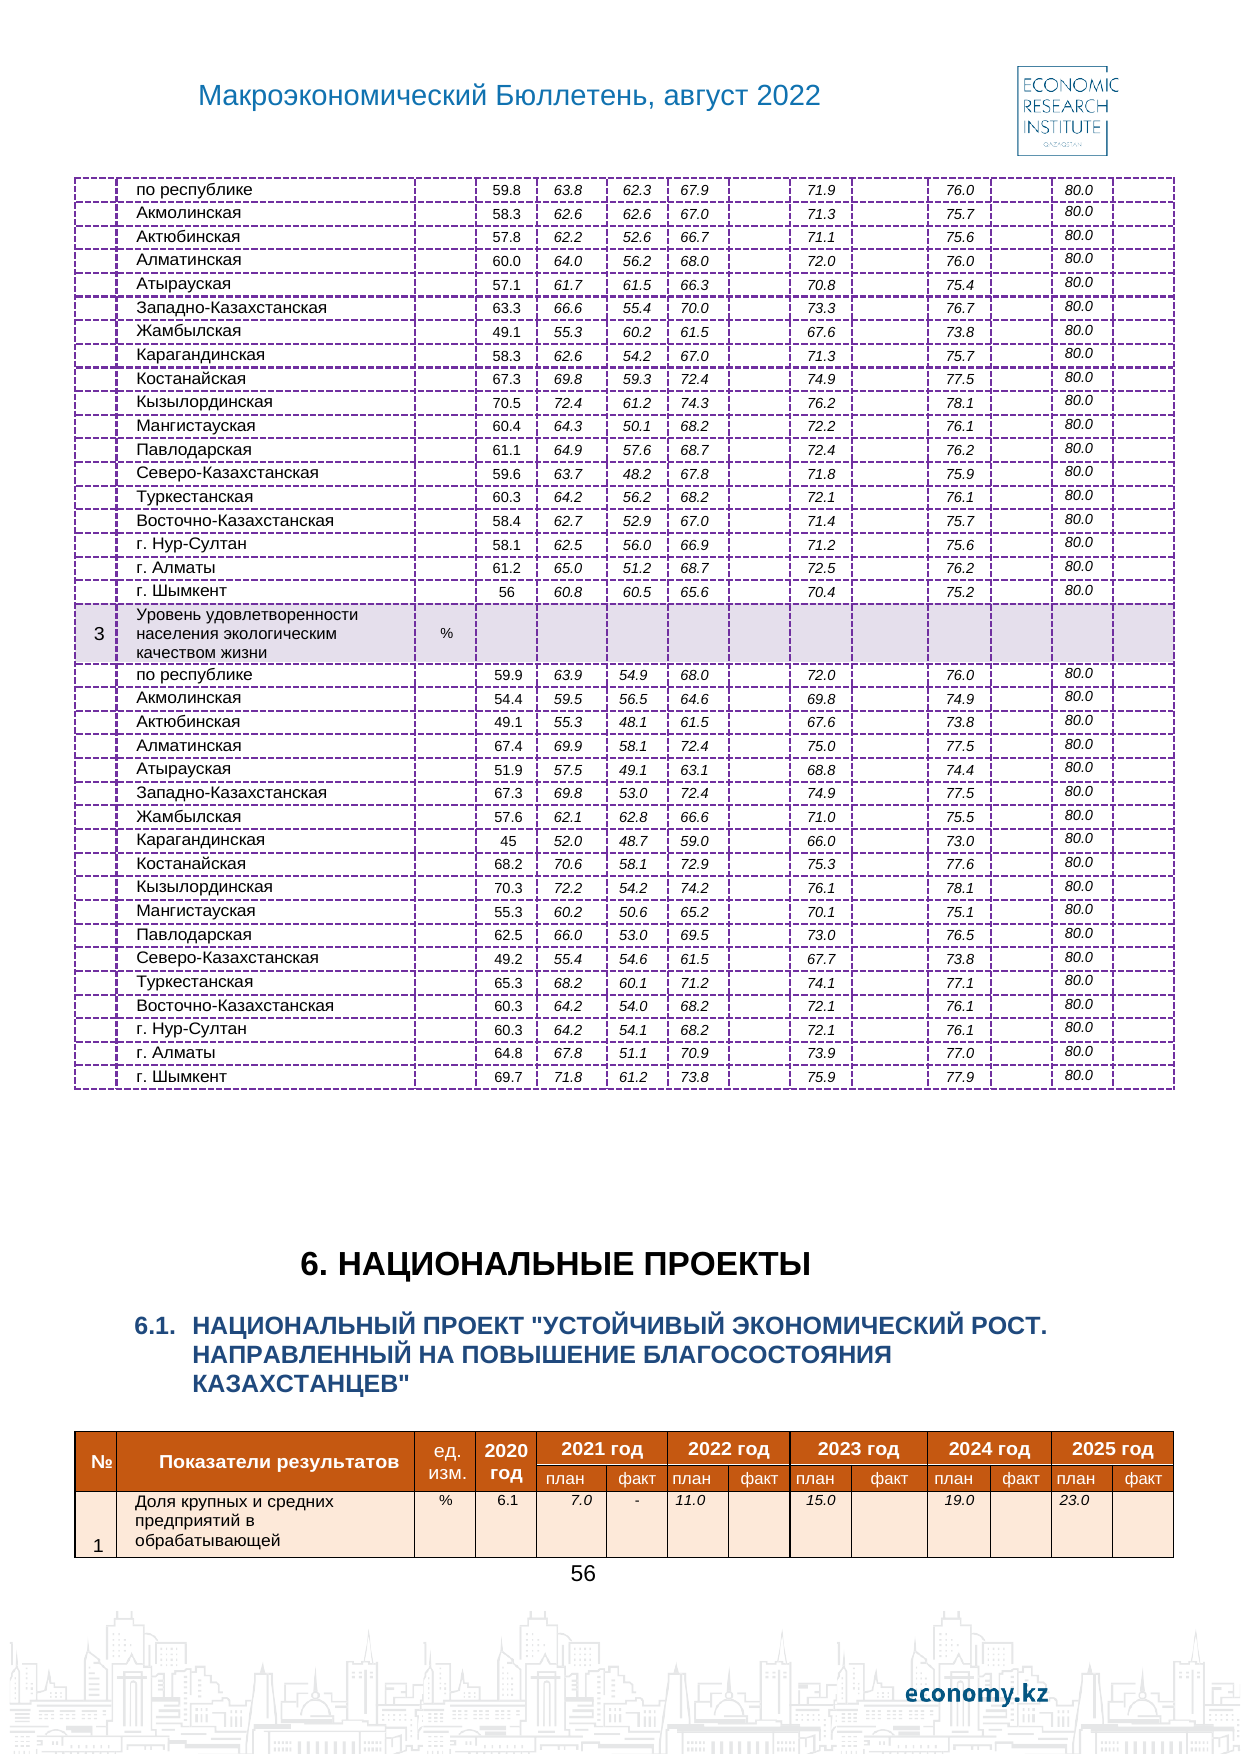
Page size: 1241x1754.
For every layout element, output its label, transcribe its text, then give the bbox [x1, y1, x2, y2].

picture [8, 1607, 1241, 1754]
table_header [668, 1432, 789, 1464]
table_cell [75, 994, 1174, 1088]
picture [1017, 66, 1119, 156]
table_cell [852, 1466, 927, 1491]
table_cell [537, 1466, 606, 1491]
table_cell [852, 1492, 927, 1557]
subtitle НАЦИОНАЛЬНЫЕ ПРОЕКТЫ [61, 1244, 1050, 1282]
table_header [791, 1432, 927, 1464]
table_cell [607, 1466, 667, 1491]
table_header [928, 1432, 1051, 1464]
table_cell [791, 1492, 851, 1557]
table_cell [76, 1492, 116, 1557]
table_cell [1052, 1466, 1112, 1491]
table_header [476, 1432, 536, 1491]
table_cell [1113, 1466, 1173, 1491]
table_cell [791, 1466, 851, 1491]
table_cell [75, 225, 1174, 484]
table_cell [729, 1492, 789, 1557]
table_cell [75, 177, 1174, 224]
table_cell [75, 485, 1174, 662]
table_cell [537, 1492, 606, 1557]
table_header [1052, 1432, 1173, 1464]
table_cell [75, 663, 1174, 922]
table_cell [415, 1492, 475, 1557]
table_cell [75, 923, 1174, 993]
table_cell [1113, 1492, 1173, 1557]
subtitle Национальный проект "Устойчивый экономический рост. направленный на повышение благосостояния казахстанцев" [134, 1311, 1050, 1397]
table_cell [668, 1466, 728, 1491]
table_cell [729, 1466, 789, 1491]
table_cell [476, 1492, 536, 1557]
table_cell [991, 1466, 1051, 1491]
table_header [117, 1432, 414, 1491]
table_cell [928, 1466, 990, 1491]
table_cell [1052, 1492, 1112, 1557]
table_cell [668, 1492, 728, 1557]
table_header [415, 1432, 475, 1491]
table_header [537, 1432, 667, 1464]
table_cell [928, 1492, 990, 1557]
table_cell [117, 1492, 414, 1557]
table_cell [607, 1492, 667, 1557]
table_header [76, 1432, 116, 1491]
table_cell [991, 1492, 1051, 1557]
